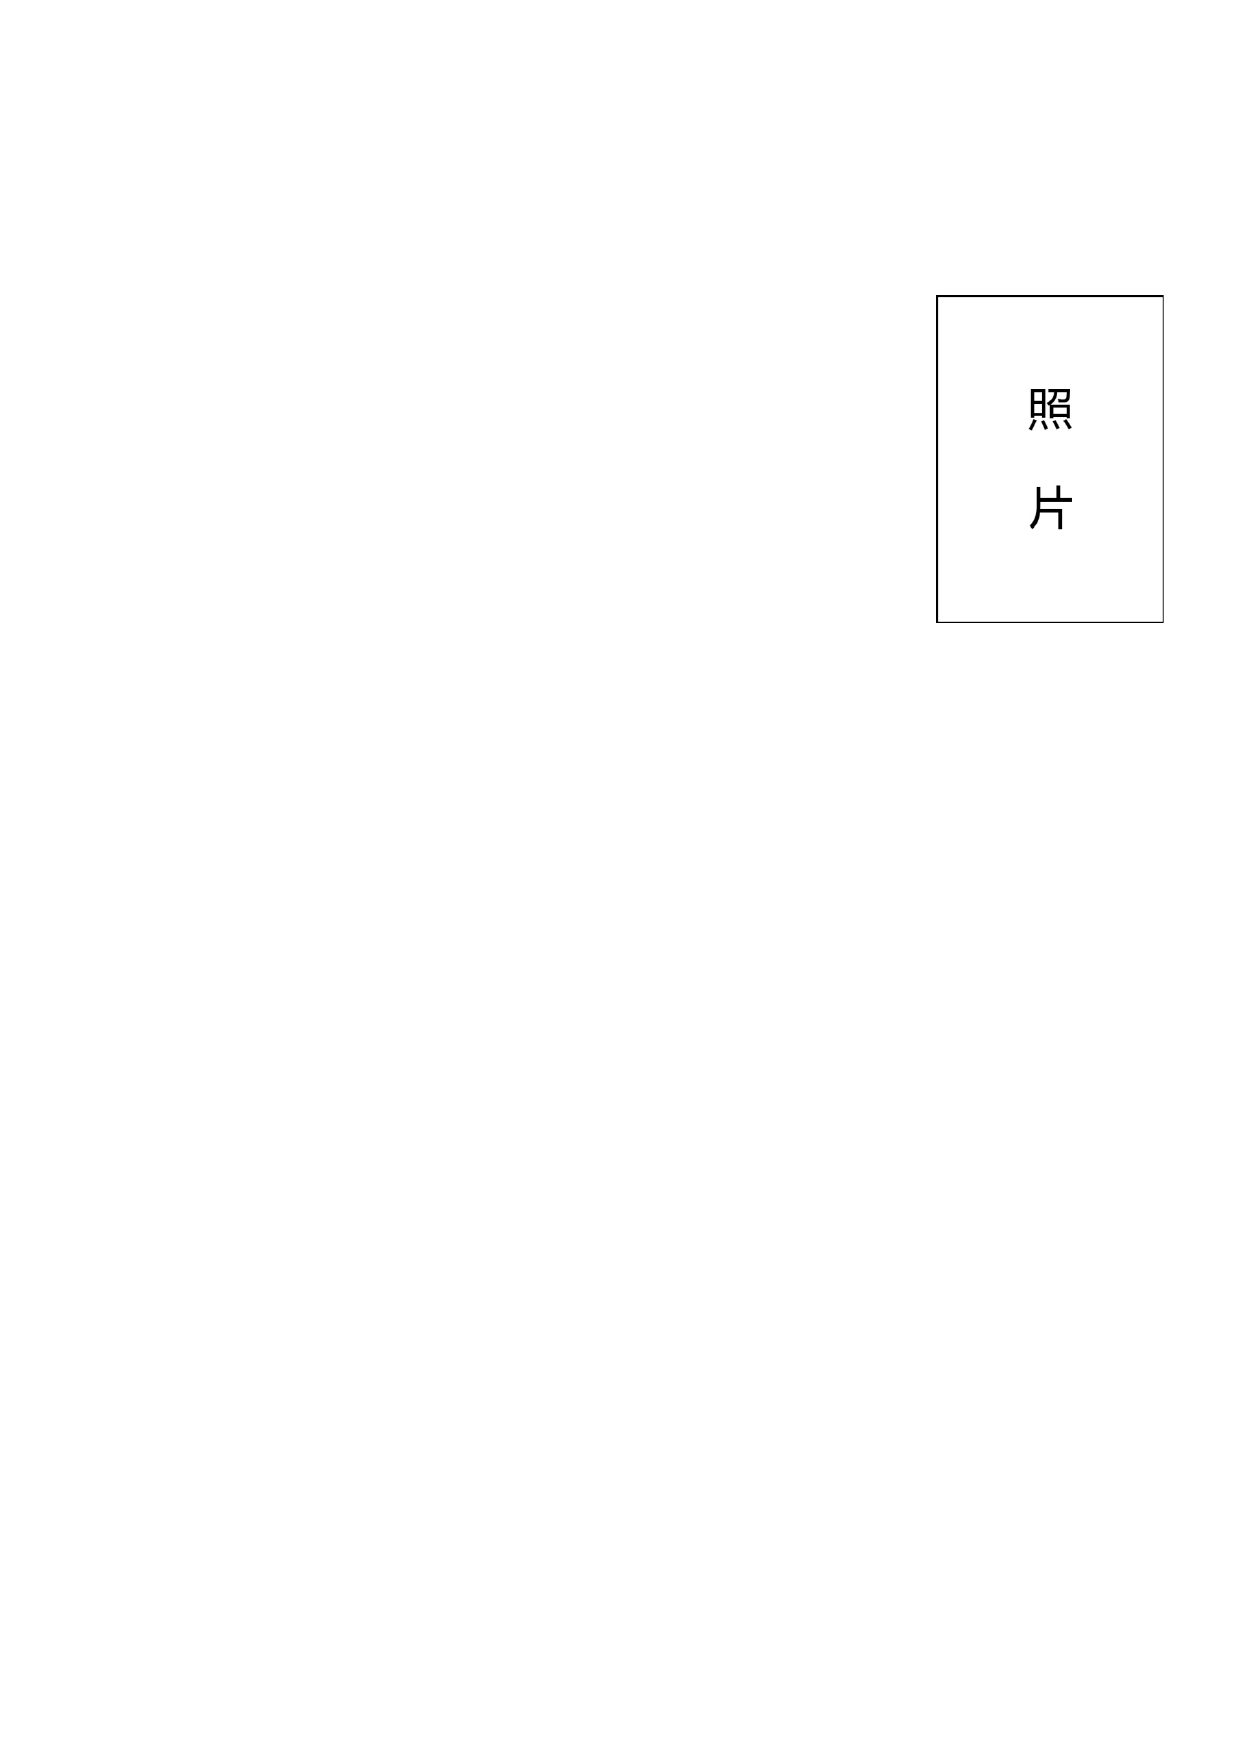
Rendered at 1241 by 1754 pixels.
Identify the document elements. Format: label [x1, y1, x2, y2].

picture [936, 295, 1164, 623]
